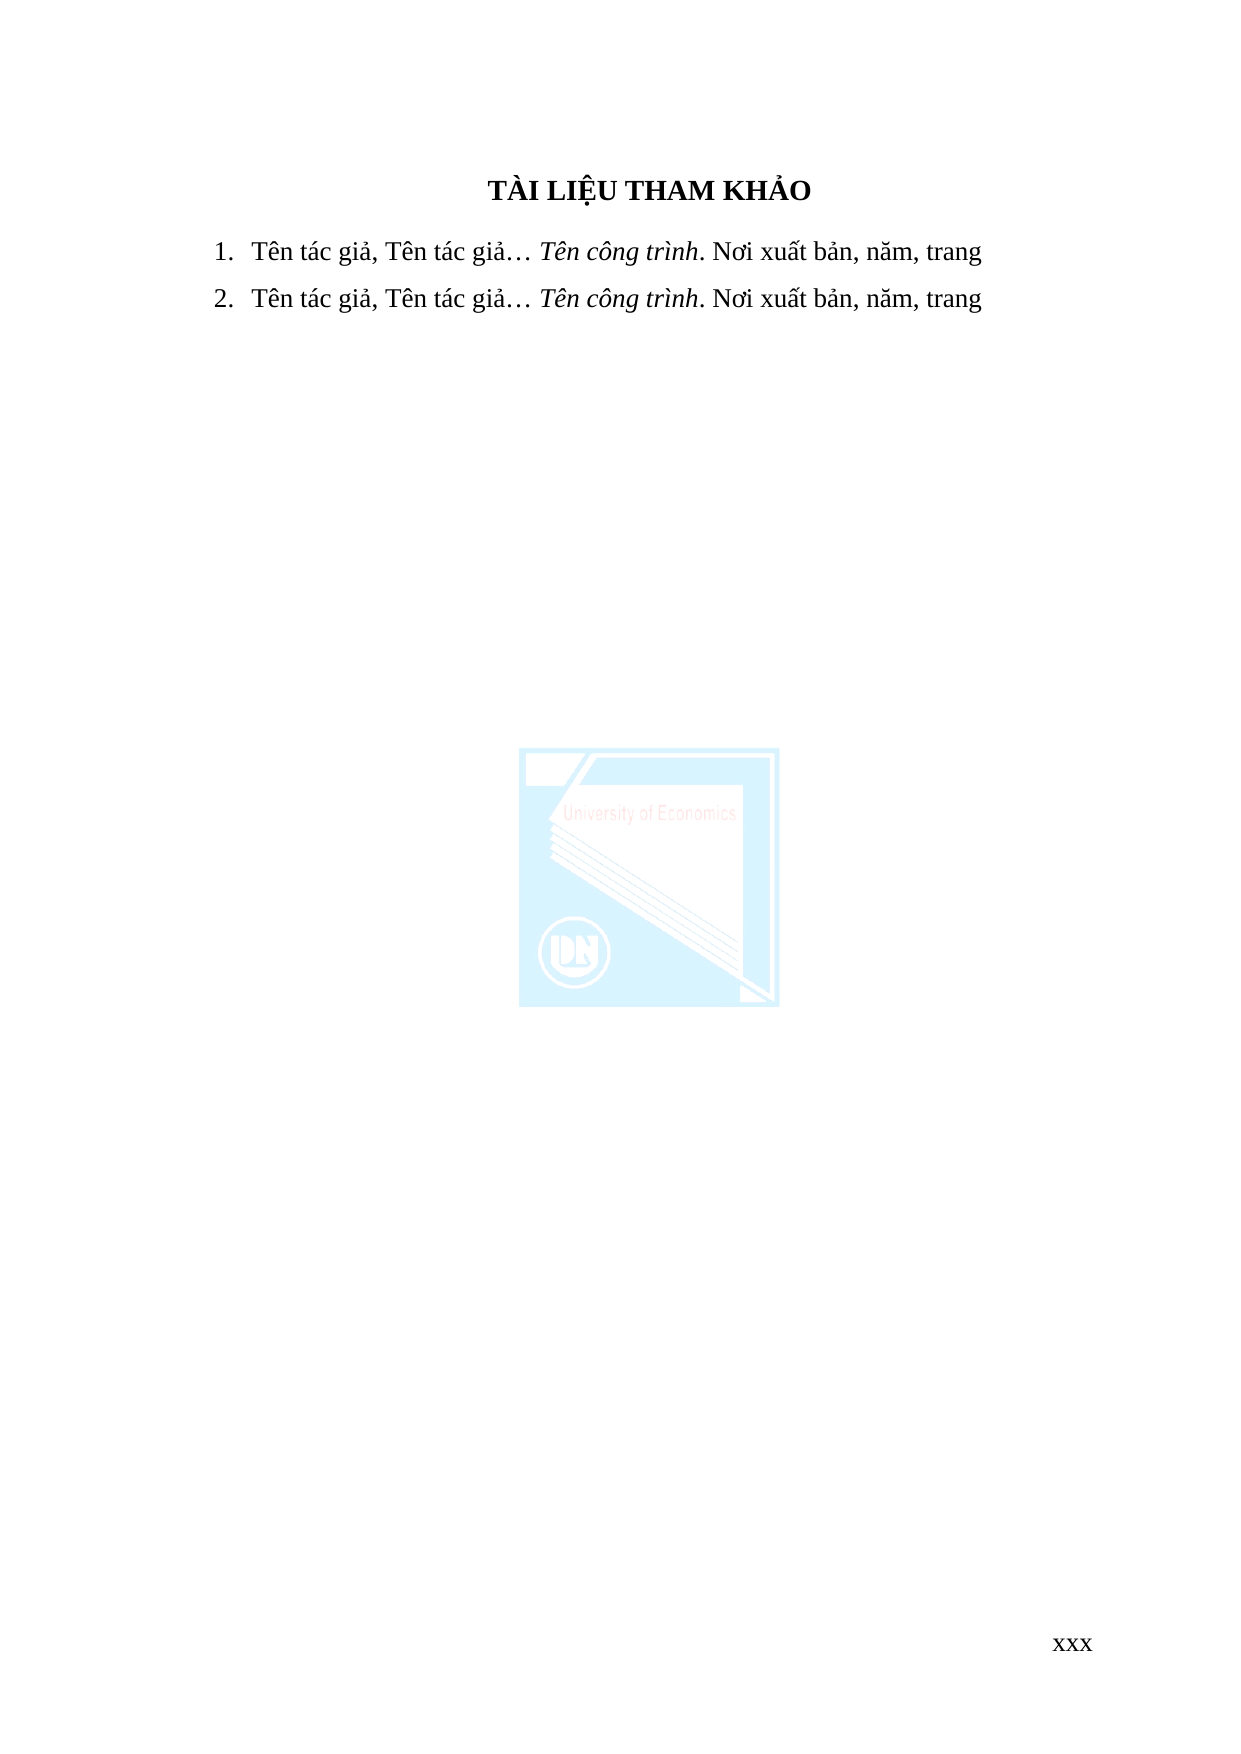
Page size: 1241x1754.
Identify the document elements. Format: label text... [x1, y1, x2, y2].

list Tên tác giả, Tên tác giả… Tên công trình. Nơi xuất bản, năm, trang [214, 236, 1092, 267]
subtitle TÀI LIỆU THAM KHẢO [207, 173, 1092, 206]
list Tên tác giả, Tên tác giả… Tên công trình. Nơi xuất bản, năm, trang [214, 282, 1092, 313]
